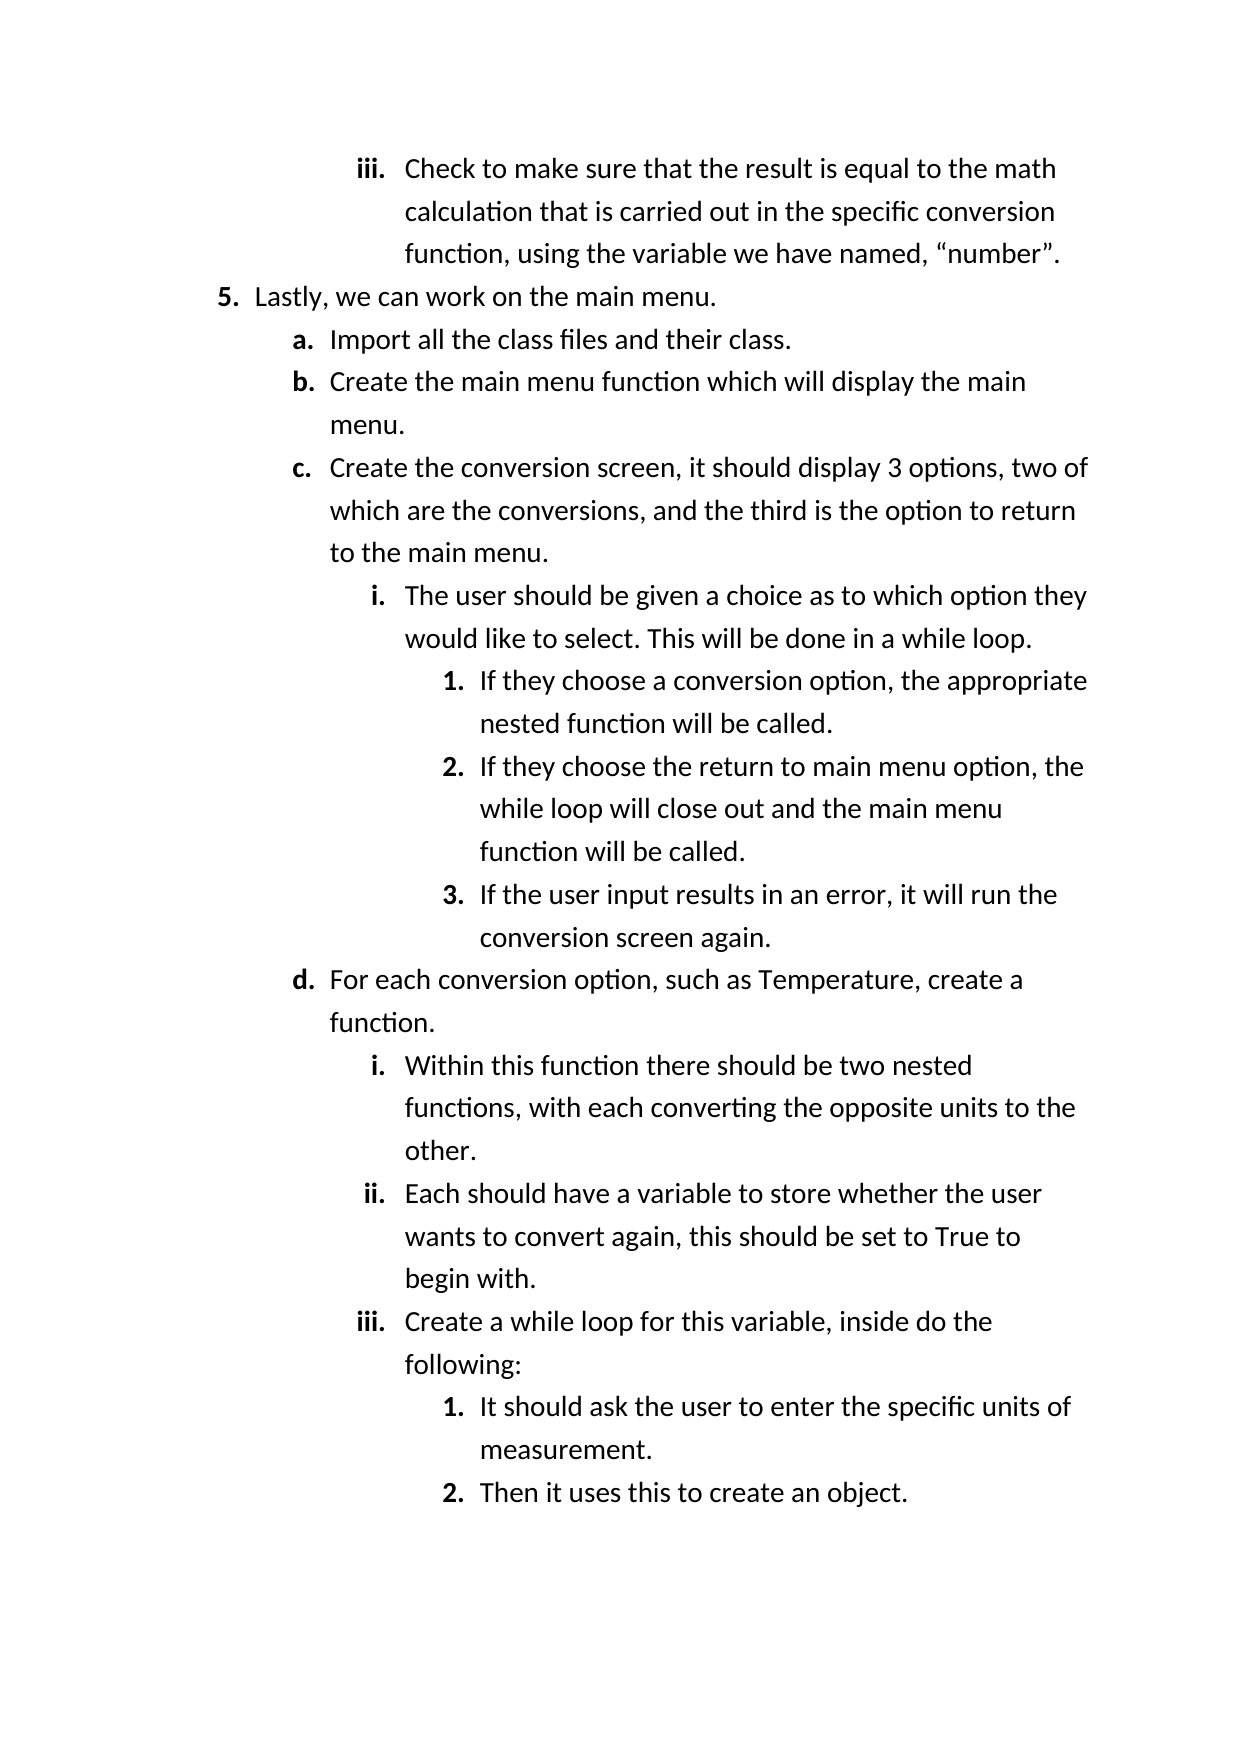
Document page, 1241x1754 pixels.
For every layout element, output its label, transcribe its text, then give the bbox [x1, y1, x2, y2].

list Then it uses this to create an object. [442, 1474, 1090, 1509]
list For each conversion option, such as Temperature, create a function. [292, 961, 1090, 1040]
list Create the conversion screen, it should display 3 options, two of which are the conversions, and the third is the option to return to the main menu. [292, 449, 1090, 570]
list Import all the class files and their class. [292, 321, 1090, 356]
list It should ask the user to enter the specific units of measurement. [442, 1388, 1090, 1467]
list The user should be given a choice as to which option they would like to select. This will be done in a while loop. [386, 577, 1090, 655]
list If they choose a conversion option, the appropriate nested function will be called. [442, 662, 1090, 741]
list Lastly, we can work on the main menu. [217, 278, 1090, 314]
list Create the main menu function which will display the main menu. [292, 363, 1090, 442]
list Within this function there should be two nested functions, with each converting the opposite units to the other. [386, 1047, 1090, 1168]
list Create a while loop for this variable, inside do the following: [386, 1303, 1090, 1381]
list If the user input results in an error, it will run the conversion screen again. [442, 876, 1090, 954]
list Each should have a variable to store whether the user wants to convert again, this should be set to True to begin with. [386, 1175, 1090, 1296]
list If they choose the return to main menu option, the while loop will close out and the main menu function will be called. [442, 748, 1090, 869]
list Check to make sure that the result is equal to the math calculation that is carried out in the specific conversion function, using the variable we have named, “number”. [386, 150, 1090, 271]
